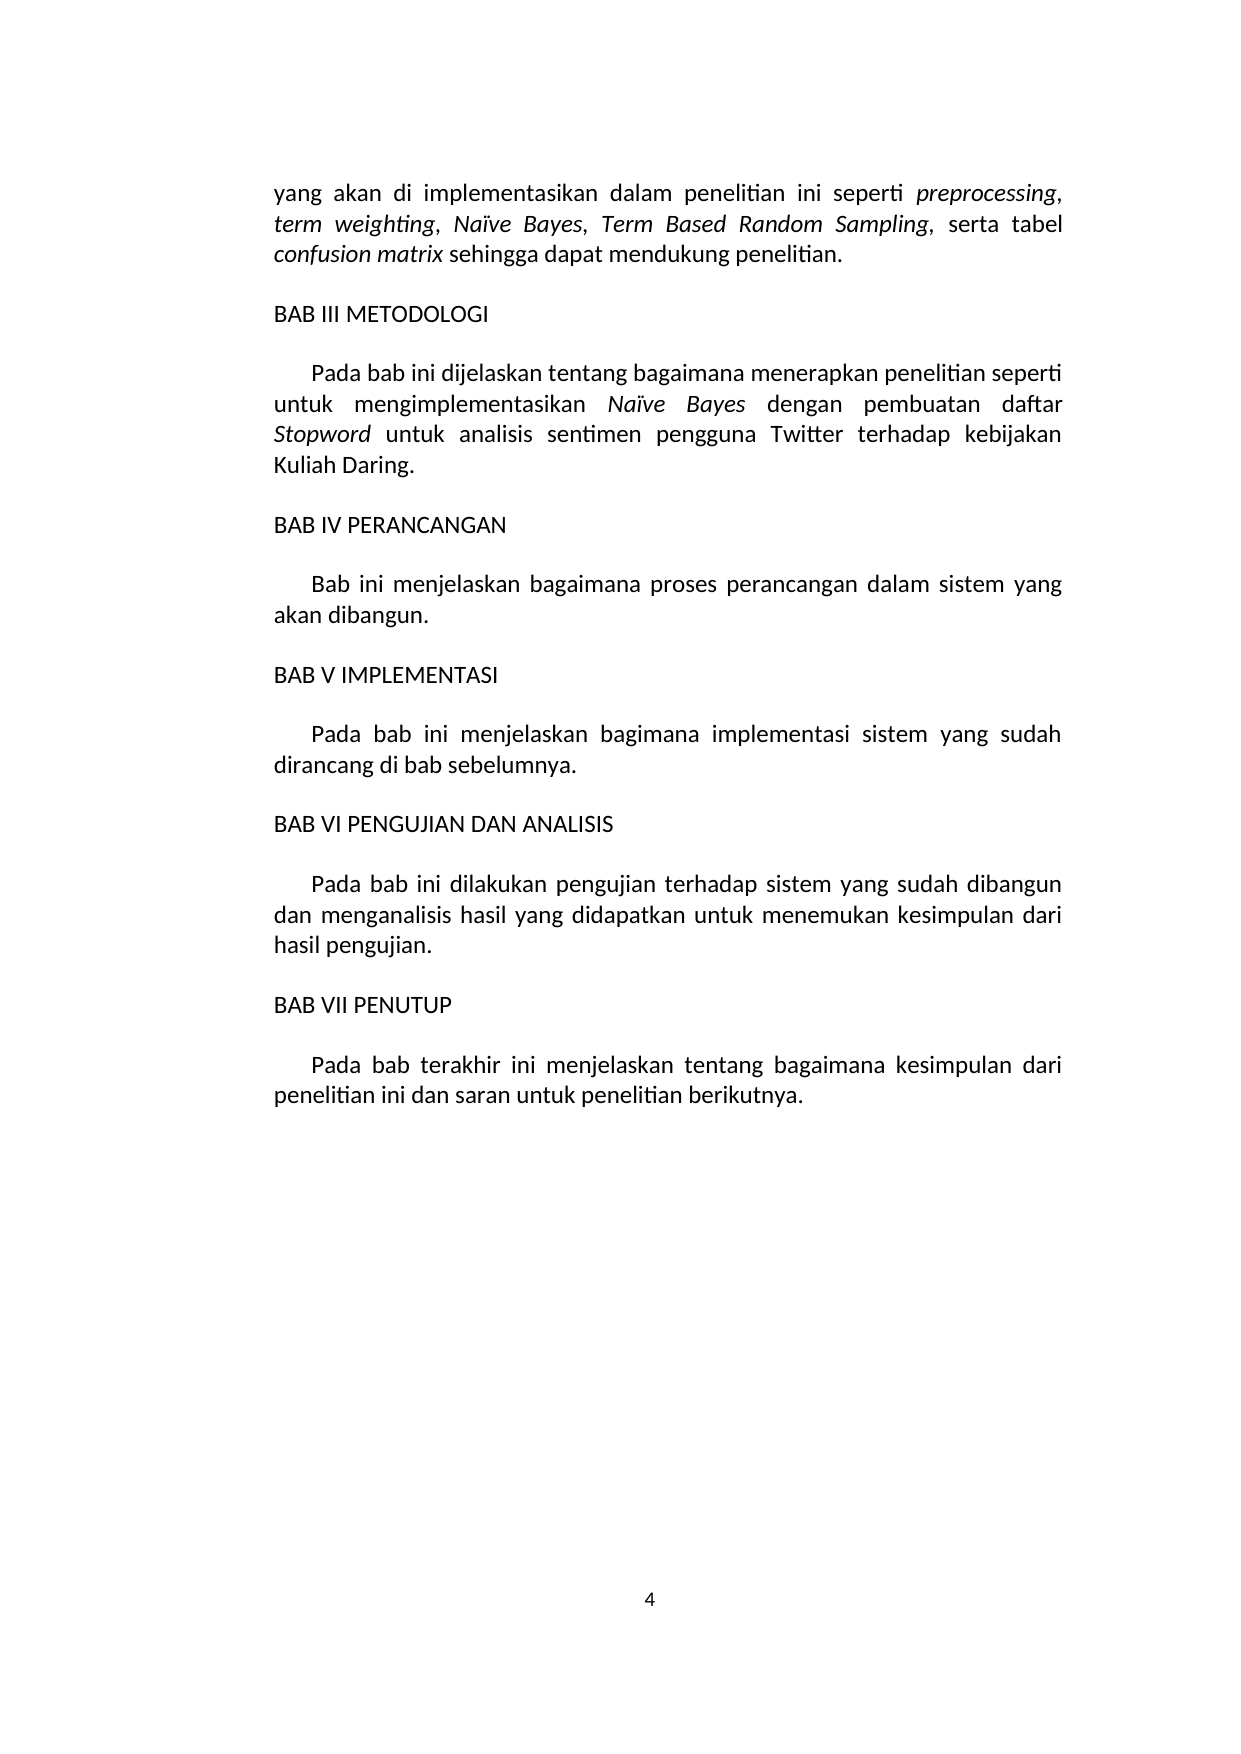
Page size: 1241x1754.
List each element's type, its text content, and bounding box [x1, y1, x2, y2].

text BAB III METODOLOGI [274, 298, 1063, 328]
text Pada bab terakhir ini menjelaskan tentang bagaimana kesimpulan dari penelitian ini dan saran untuk penelitian berikutnya. [274, 1049, 1063, 1110]
text BAB VI PENGUJIAN DAN ANALISIS [274, 809, 1063, 839]
text Pada bab ini menjelaskan bagimana implementasi sistem yang sudah dirancang di bab sebelumnya. [274, 718, 1063, 779]
text Bab ini menjelaskan bagaimana proses perancangan dalam sistem yang akan dibangun. [274, 568, 1063, 629]
text BAB IV PERANCANGAN [274, 509, 1063, 539]
text BAB VII PENUTUP [274, 989, 1063, 1019]
text BAB V IMPLEMENTASI [274, 659, 1063, 689]
text Pada bab ini dijelaskan tentang bagaimana menerapkan penelitian seperti untuk mengimplementasikan Naïve Bayes dengan pembuatan daftar Stopword untuk analisis sentimen pengguna Twitter terhadap kebijakan Kuliah Daring. [274, 358, 1063, 480]
text Pada bab ini dilakukan pengujian terhadap sistem yang sudah dibangun dan menganalisis hasil yang didapatkan untuk menemukan kesimpulan dari hasil pengujian. [274, 868, 1063, 960]
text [274, 177, 1063, 269]
